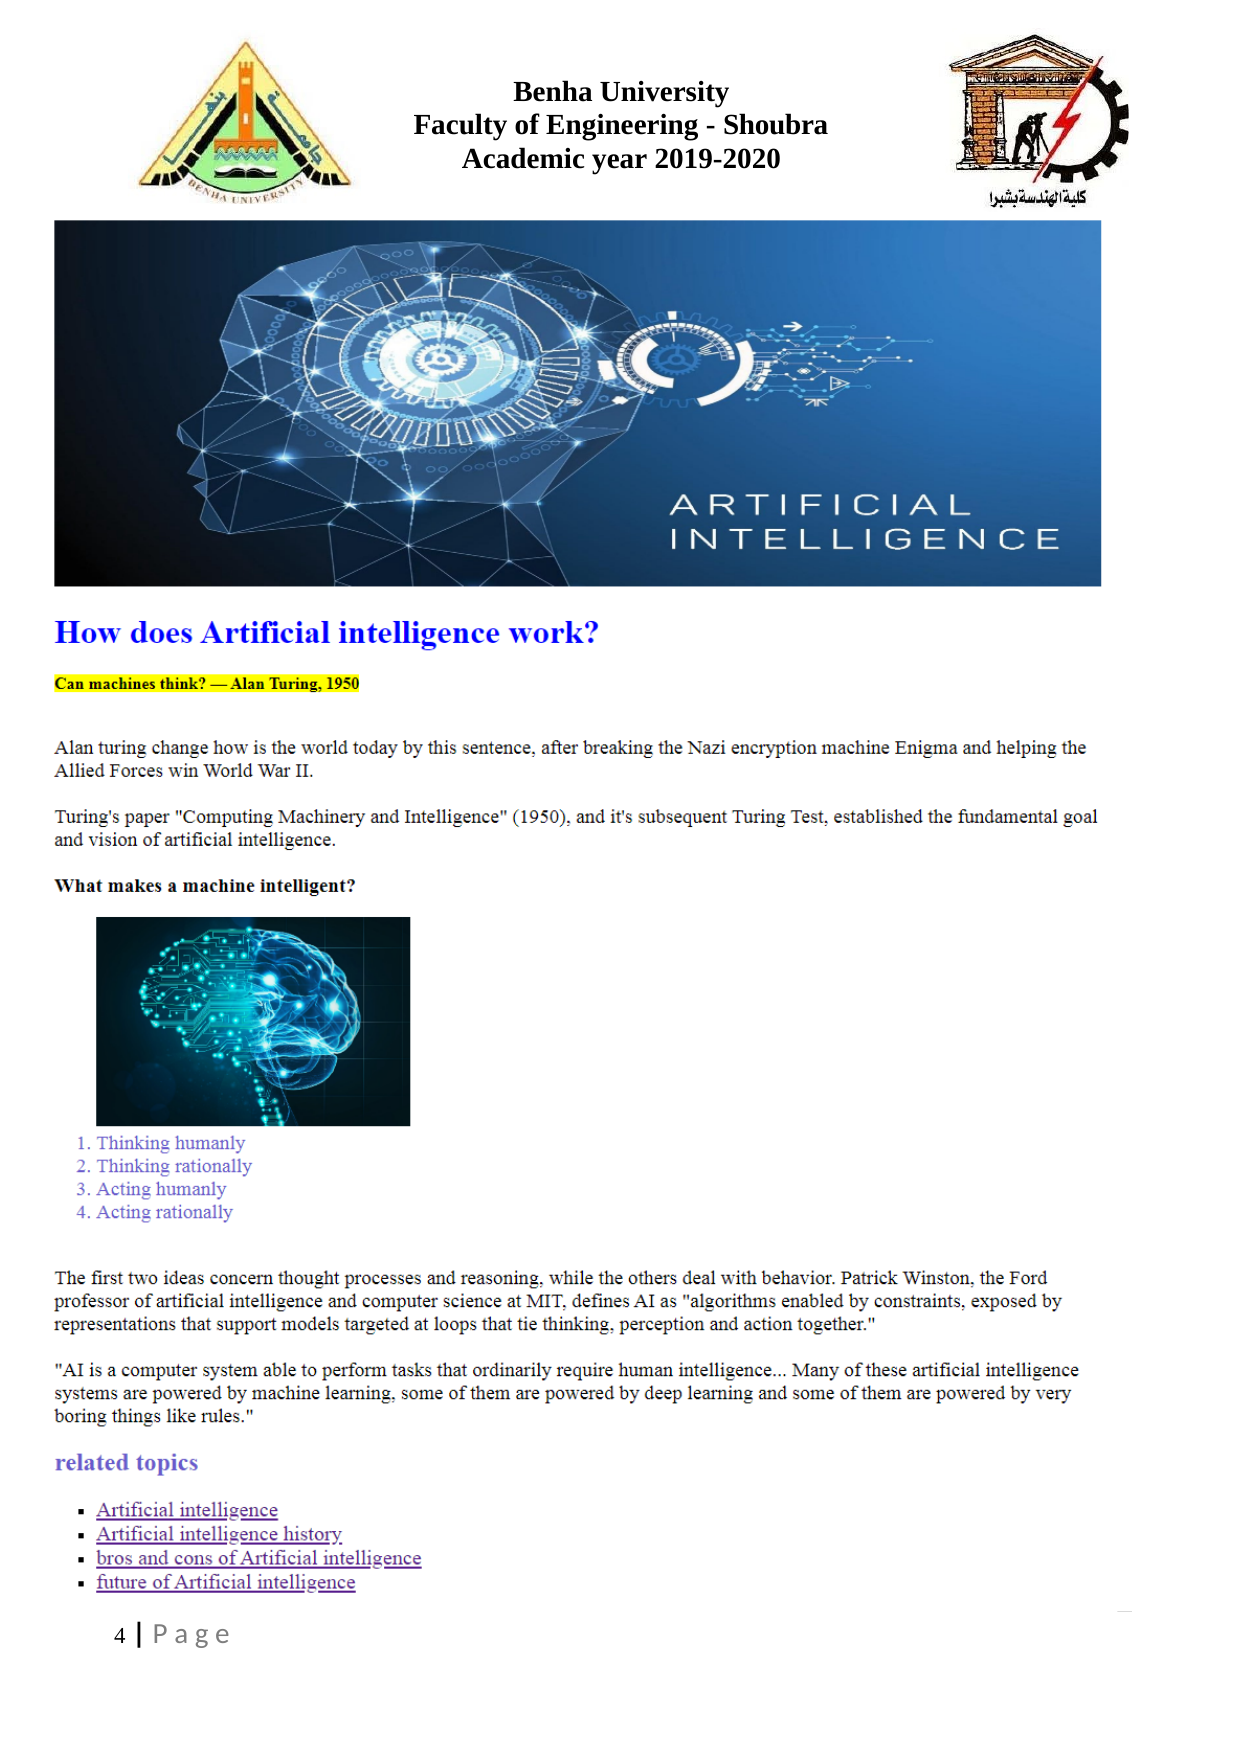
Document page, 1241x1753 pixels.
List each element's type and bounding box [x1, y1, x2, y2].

picture [46, 28, 1129, 1617]
picture [127, 30, 362, 204]
